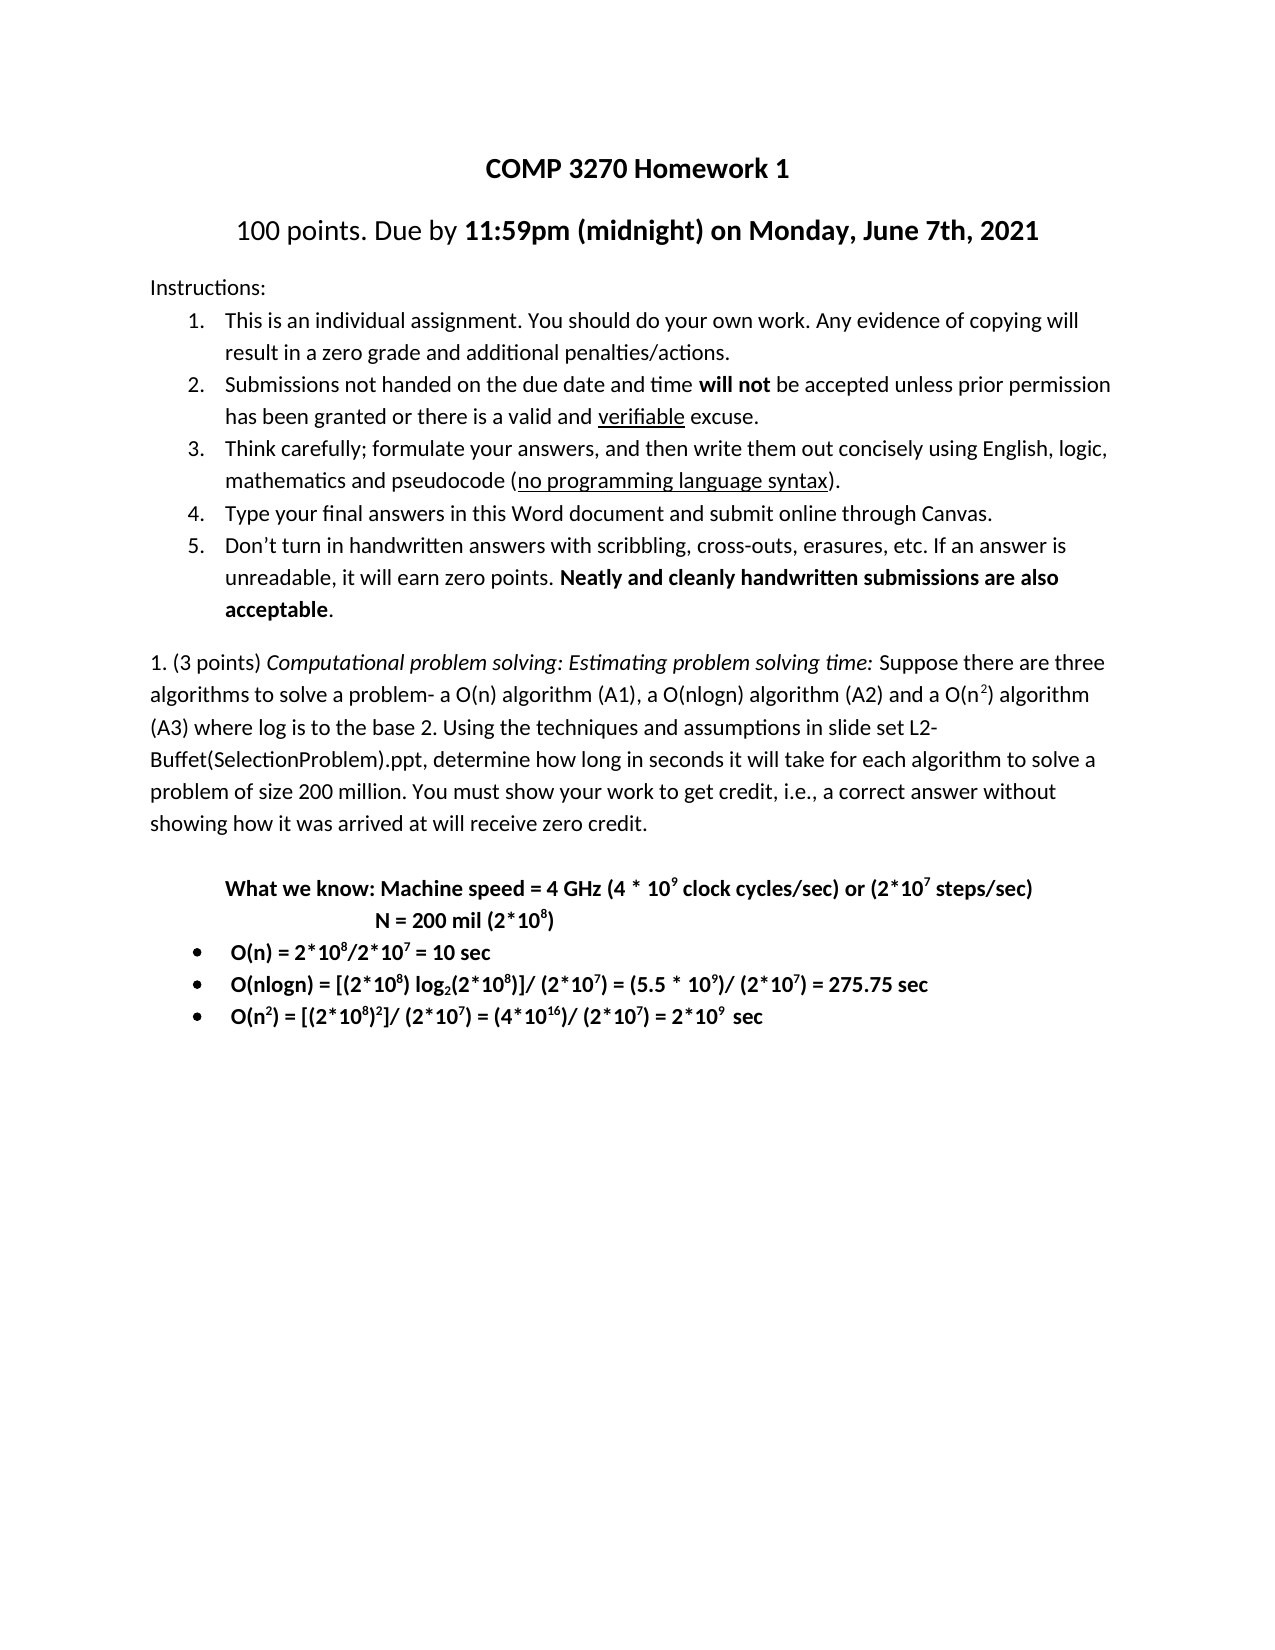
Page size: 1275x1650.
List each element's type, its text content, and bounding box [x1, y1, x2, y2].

text What we know: Machine speed = 4 GHz (4 * 109 clock cycles/sec) or (2*107 steps/sec) [150, 874, 1125, 902]
text 1. (3 points) Computational problem solving: Estimating problem solving time: Suppose there are three algorithms to solve a problem- a O(n) algorithm (A1), a O(nlogn) algorithm (A2) and a O(n2) algorithm (A3) where log is to the base 2. Using the techniques and assumptions in slide set L2-Buffet(SelectionProblem).ppt, determine how long in seconds it will take for each algorithm to solve a problem of size 200 million. You must show your work to get credit, i.e., a correct answer without showing how it was arrived at will receive zero credit. [150, 648, 1125, 837]
list This is an individual assignment. You should do your own work. Any evidence of copying will result in a zero grade and additional penalties/actions. [187, 306, 1125, 366]
list O(nlogn) = [(2*108) log2(2*108)]/ (2*107) = (5.5 * 109)/ (2*107) = 275.75 sec [193, 970, 1125, 998]
list Type your final answers in this Word document and submit online through Canvas. [187, 499, 1125, 527]
list Think carefully; formulate your answers, and then write them out concisely using English, logic, mathematics and pseudocode (no programming language syntax). [187, 434, 1125, 495]
text Instructions: [150, 273, 1125, 302]
text N = 200 mil (2*108) [150, 906, 1125, 934]
list Don’t turn in handwritten answers with scribbling, cross-outs, erasures, etc. If an answer is unreadable, it will earn zero points. Neatly and cleanly handwritten submissions are also acceptable. [187, 531, 1125, 623]
text COMP 3270 Homework 1 [150, 150, 1125, 186]
list O(n) = 2*108/2*107 = 10 sec [193, 938, 1125, 966]
text 100 points. Due by 11:59pm (midnight) on Monday, June 7th, 2021 [150, 212, 1125, 247]
list O(n2) = [(2*108)2]/ (2*107) = (4*1016)/ (2*107) = 2*109 sec [193, 1002, 1125, 1031]
list Submissions not handed on the due date and time will not be accepted unless prior permission has been granted or there is a valid and verifiable excuse. [187, 370, 1125, 430]
